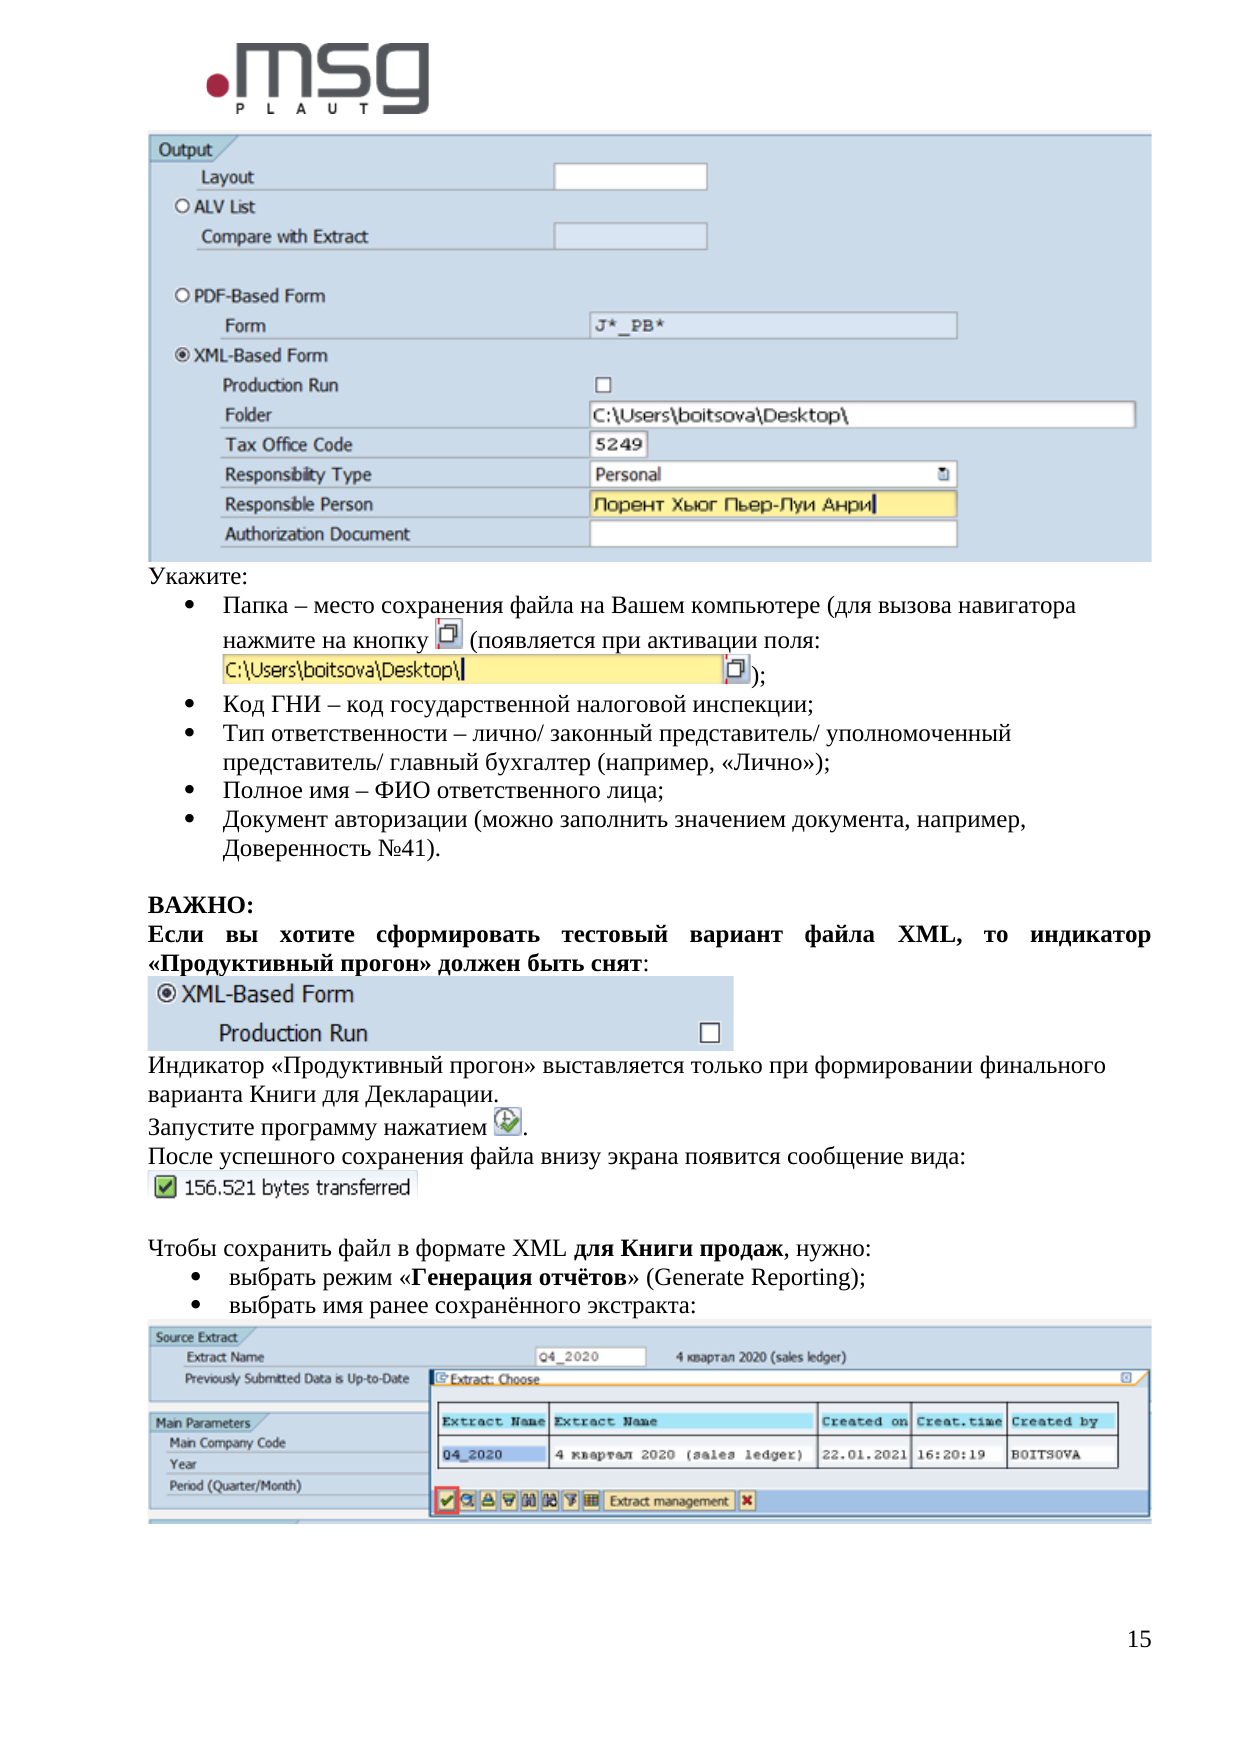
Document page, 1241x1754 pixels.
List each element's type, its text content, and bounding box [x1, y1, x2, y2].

text Индикатор «Продуктивный прогон» выставляется только при формировании финального варианта Книги для Декларации. [148, 1050, 1152, 1108]
picture [147, 130, 1152, 562]
picture [147, 1170, 418, 1205]
list выбрать имя ранее сохранённого экстракта: [191, 1291, 1152, 1319]
list Папка – место сохранения файла на Вашем компьютере (для вызова навигатора нажмите на кнопку (появляется при активации поля: ); [185, 590, 1152, 689]
list Полное имя – ФИО ответственного лица; [185, 775, 1152, 804]
picture [147, 1319, 1152, 1524]
text ВАЖНО: [148, 890, 1152, 919]
picture [222, 654, 751, 684]
list Тип ответственности – лично/ законный представитель/ уполномоченный представитель/ главный бухгалтер (например, «Лично»); [185, 718, 1152, 775]
picture [147, 976, 734, 1051]
picture [435, 618, 464, 649]
picture [493, 1107, 522, 1136]
list Документ авторизации (можно заполнить значением документа, например, Доверенность №41). [185, 804, 1152, 862]
text После успешного сохранения файла внизу экрана появится сообщение вида: [148, 1141, 1152, 1170]
text Если вы хотите сформировать тестовый вариант файла XML, то индикатор «Продуктивный прогон» должен быть снят: [148, 919, 1152, 977]
text Запустите программу нажатием . [148, 1108, 1152, 1141]
picture [206, 43, 429, 114]
text Чтобы сохранить файл в формате XML для Книги продаж, нужно: [148, 1233, 1152, 1262]
list выбрать режим «Генерация отчётов» (Generate Reporting); [191, 1262, 1152, 1291]
list Код ГНИ – код государственной налоговой инспекции; [185, 689, 1152, 718]
text Укажите: [148, 562, 1152, 590]
